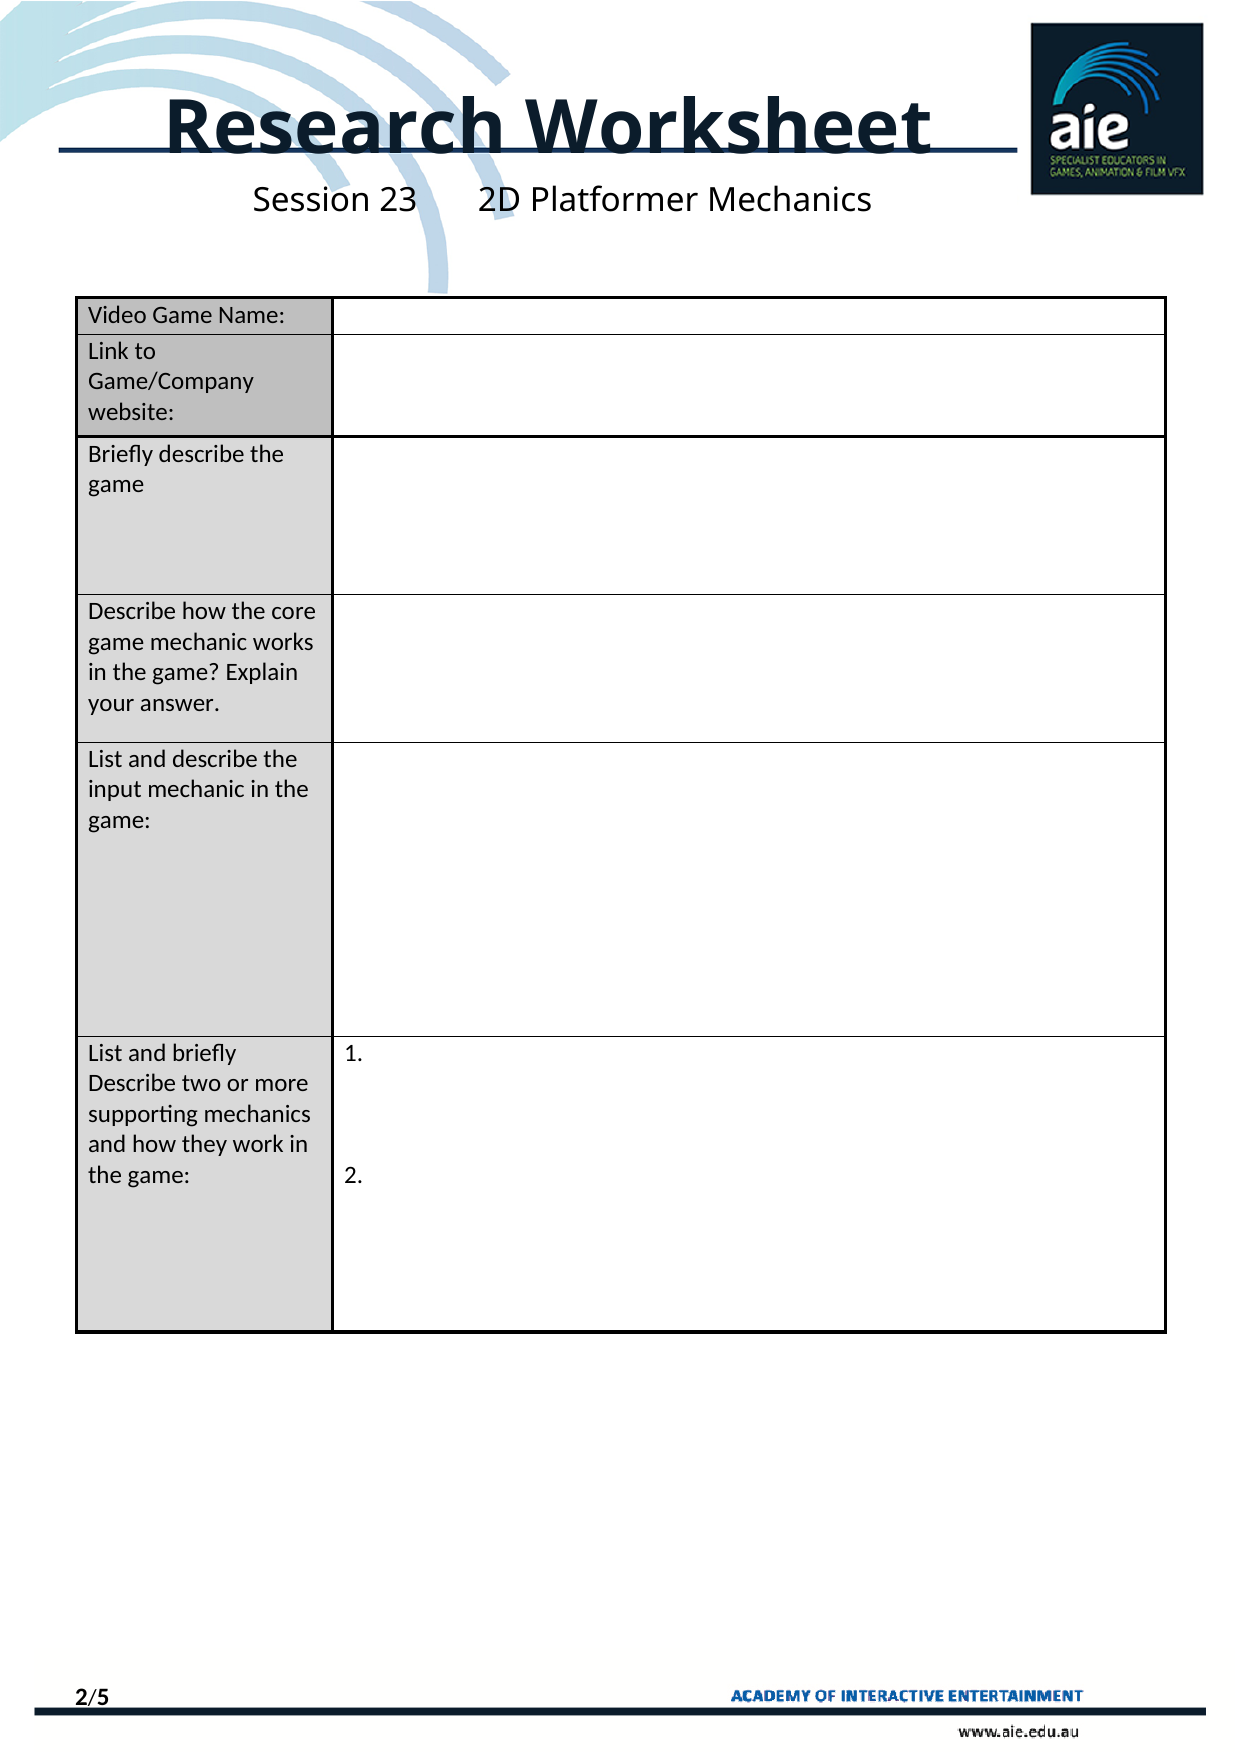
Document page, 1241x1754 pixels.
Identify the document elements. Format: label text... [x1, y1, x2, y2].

table_cell [334, 595, 1164, 742]
table_header [334, 299, 1164, 334]
table_cell 1. 2. [334, 1037, 1164, 1330]
table_cell Link to Game/Company website: [78, 335, 331, 435]
table_cell [334, 335, 1164, 435]
table_cell Briefly describe the game [78, 438, 331, 594]
table_cell List and describe the input mechanic in the game: [78, 743, 331, 1036]
table_cell Describe how the core game mechanic works in the game? Explain your answer. [78, 595, 331, 742]
table_header Video Game Name: [78, 299, 331, 334]
table_cell List and briefly Describe two or more supporting mechanics and how they work in the game: [78, 1037, 331, 1330]
picture [0, 1, 1237, 1752]
table_cell [334, 743, 1164, 1036]
table_cell [334, 438, 1164, 594]
